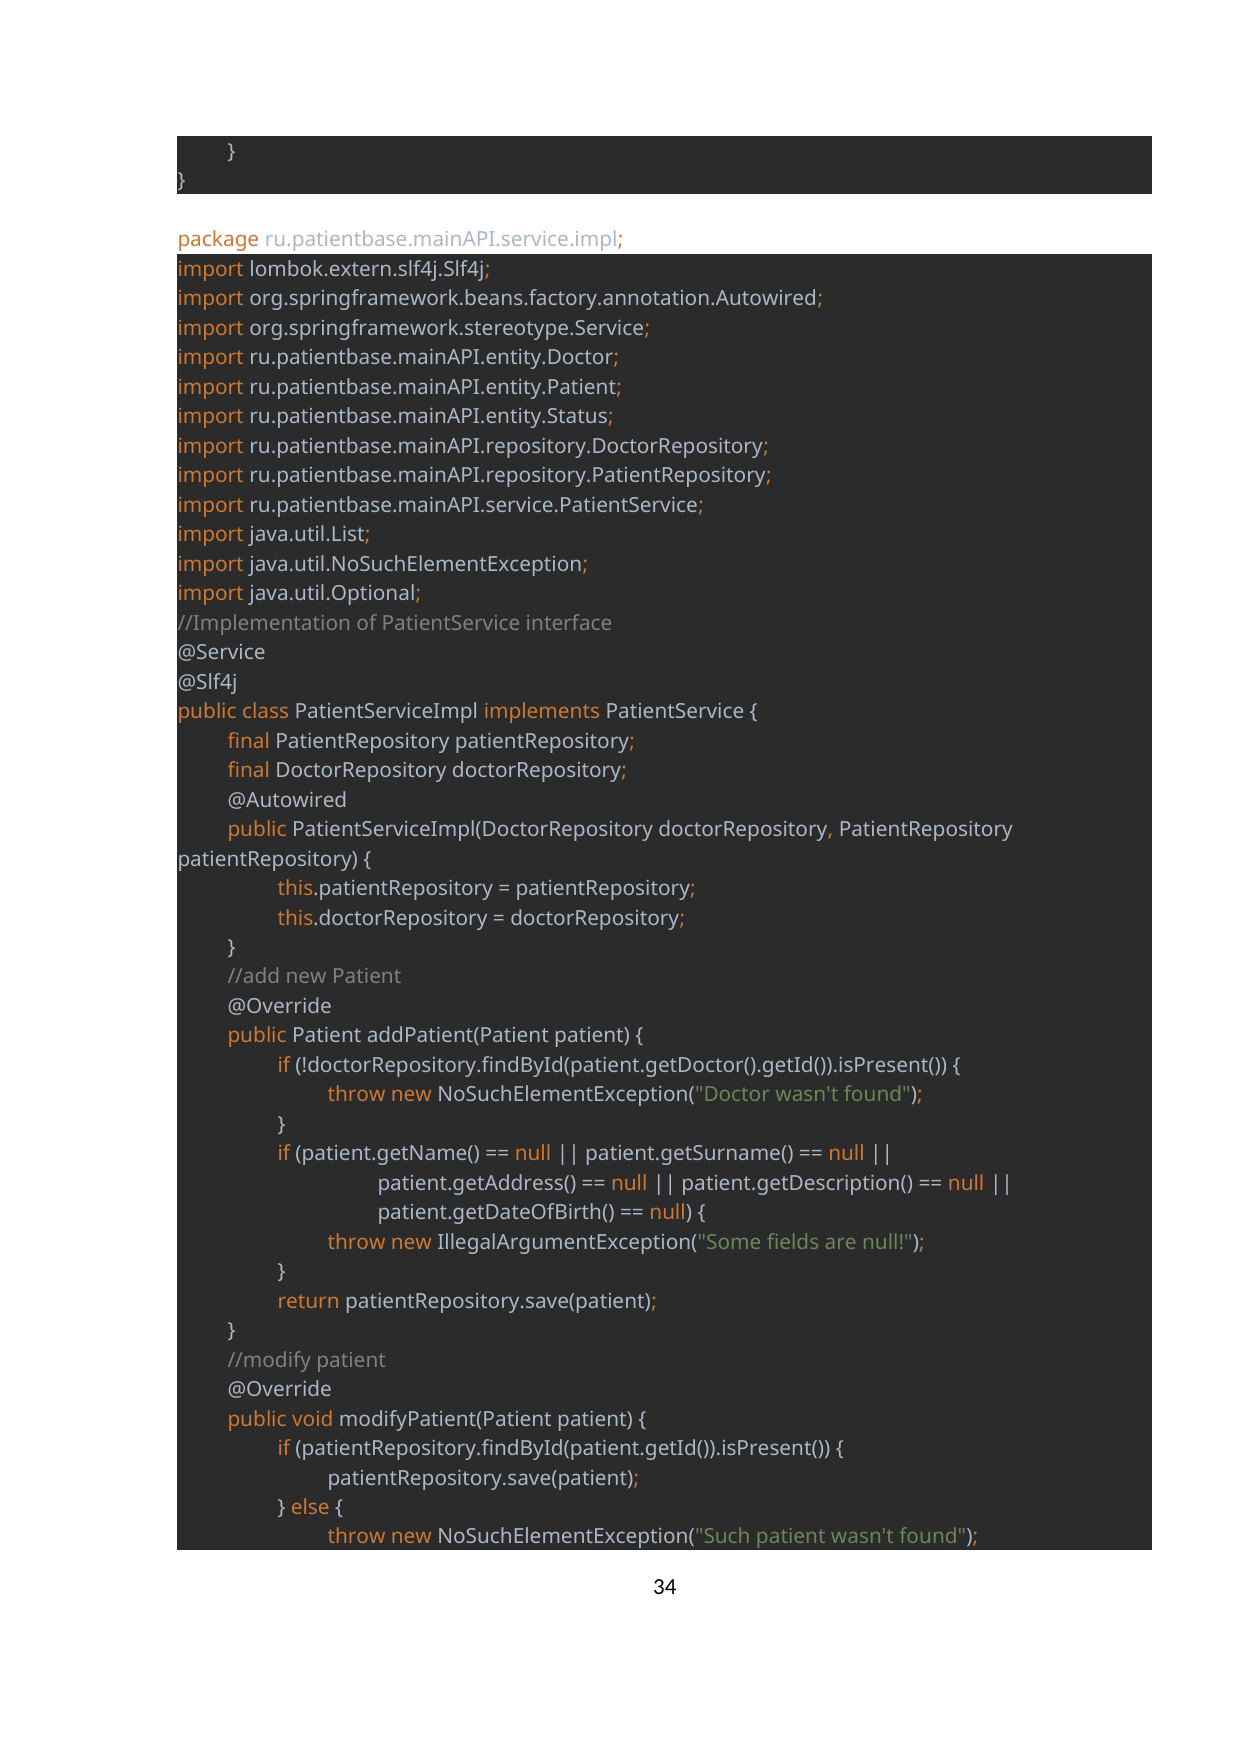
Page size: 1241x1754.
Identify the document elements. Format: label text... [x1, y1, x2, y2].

text import ru.patientbase.mainAPI.service.PatientService; [177, 490, 1152, 518]
text //add new Patient [177, 962, 1152, 990]
text if (!doctorRepository.findById(patient.getDoctor().getId()).isPresent()) { [177, 1050, 1152, 1078]
text this.doctorRepository = doctorRepository; [177, 903, 1152, 931]
text public PatientServiceImpl(DoctorRepository doctorRepository, PatientRepository patientRepository) { [177, 814, 1152, 872]
text import java.util.Optional; [177, 578, 1152, 607]
text patient.getDateOfBirth() == null) { [177, 1197, 1152, 1226]
text } [177, 932, 1152, 961]
text //modify patient [177, 1345, 1152, 1373]
text } [177, 166, 1152, 194]
text if (patientRepository.findById(patient.getId()).isPresent()) { [177, 1433, 1152, 1462]
text package ru.patientbase.mainAPI.service.impl; [177, 224, 1152, 253]
text @Service [177, 637, 1152, 666]
text public Patient addPatient(Patient patient) { [177, 1021, 1152, 1049]
text } [177, 1315, 1152, 1344]
text patient.getAddress() == null || patient.getDescription() == null || [177, 1168, 1152, 1196]
text import ru.patientbase.mainAPI.entity.Patient; [177, 372, 1152, 400]
text @Autowired [177, 785, 1152, 813]
text import java.util.NoSuchElementException; [177, 549, 1152, 577]
text @Slf4j [177, 667, 1152, 695]
text throw new NoSuchElementException("Doctor wasn't found"); [177, 1079, 1152, 1108]
text throw new NoSuchElementException("Such patient wasn't found"); [177, 1522, 1152, 1550]
text @Override [177, 991, 1152, 1019]
text final PatientRepository patientRepository; [177, 726, 1152, 754]
text } [177, 1109, 1152, 1137]
text } [177, 1256, 1152, 1285]
text @Override [177, 1374, 1152, 1403]
text public void modifyPatient(Patient patient) { [177, 1404, 1152, 1432]
text import ru.patientbase.mainAPI.entity.Status; [177, 401, 1152, 430]
text //Implementation of PatientService interface [177, 608, 1152, 636]
text import java.util.List; [177, 519, 1152, 548]
text if (patient.getName() == null || patient.getSurname() == null || [177, 1138, 1152, 1167]
text throw new IllegalArgumentException("Some fields are null!"); [177, 1227, 1152, 1255]
text this.patientRepository = patientRepository; [177, 873, 1152, 902]
text import ru.patientbase.mainAPI.repository.DoctorRepository; [177, 431, 1152, 459]
text import org.springframework.stereotype.Service; [177, 313, 1152, 341]
text } [177, 136, 1152, 164]
text import org.springframework.beans.factory.annotation.Autowired; [177, 283, 1152, 312]
text import ru.patientbase.mainAPI.entity.Doctor; [177, 342, 1152, 371]
text public class PatientServiceImpl implements PatientService { [177, 696, 1152, 725]
text return patientRepository.save(patient); [177, 1286, 1152, 1314]
text import lombok.extern.slf4j.Slf4j; [177, 254, 1152, 282]
text patientRepository.save(patient); [177, 1463, 1152, 1491]
text } else { [177, 1492, 1152, 1521]
text final DoctorRepository doctorRepository; [177, 755, 1152, 784]
text import ru.patientbase.mainAPI.repository.PatientRepository; [177, 460, 1152, 489]
